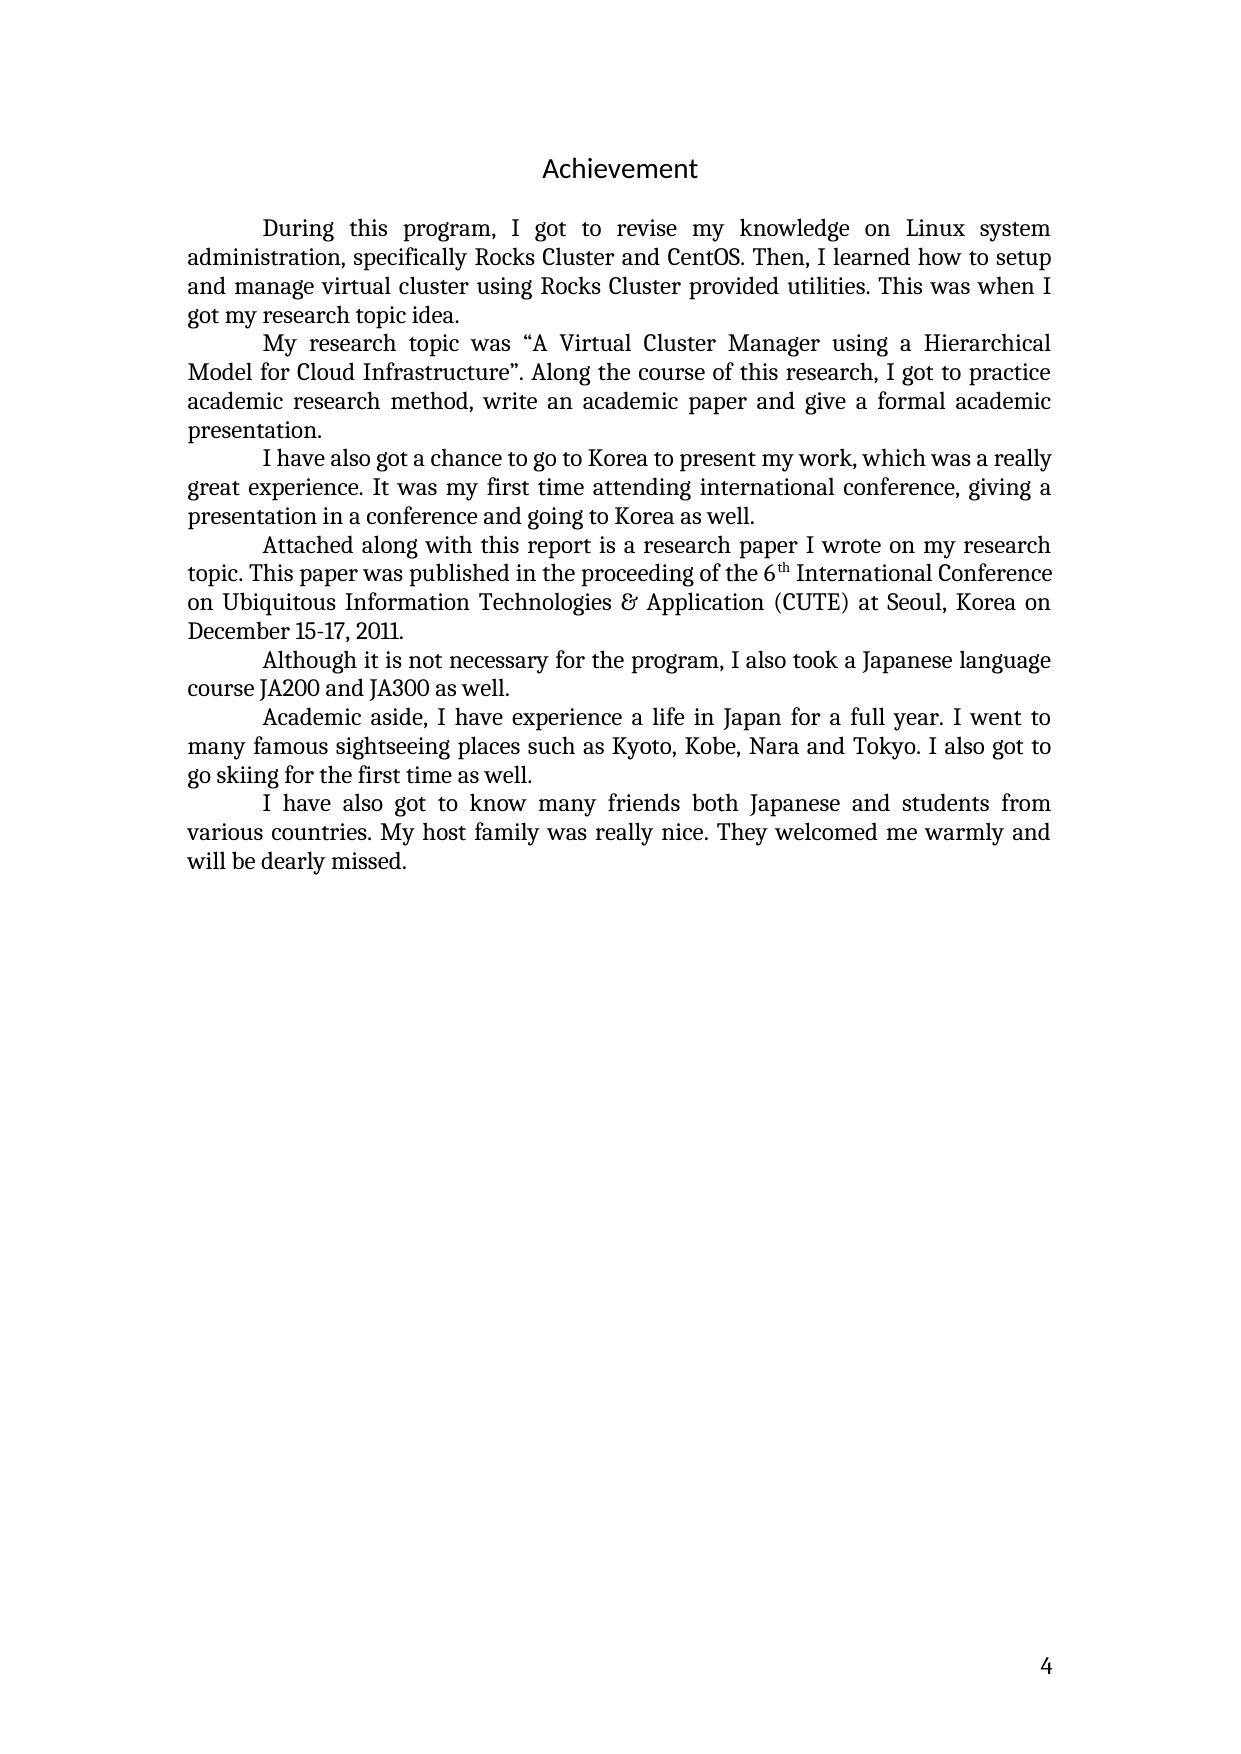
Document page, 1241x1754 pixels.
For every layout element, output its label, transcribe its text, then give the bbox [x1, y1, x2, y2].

subtitle Achievement [187, 150, 1053, 186]
text I have also got a chance to go to Korea to present my work, which was a really great experience. It was my first time attending international conference, giving a presentation in a conference and going to Korea as well. [187, 444, 1053, 531]
text Academic aside, I have experience a life in Japan for a full year. I went to many famous sightseeing places such as Kyoto, Kobe, Nara and Tokyo. I also got to go skiing for the first time as well. [187, 703, 1053, 789]
text Attached along with this report is a research paper I wrote on my research topic. This paper was published in the proceeding of the 6th International Conference on Ubiquitous Information Technologies & Application (CUTE) at Seoul, Korea on December 15-17, 2011. [187, 531, 1053, 646]
text Although it is not necessary for the program, I also took a Japanese language course JA200 and JA300 as well. [187, 646, 1053, 703]
text During this program, I got to revise my knowledge on Linux system administration, specifically Rocks Cluster and CentOS. Then, I learned how to setup and manage virtual cluster using Rocks Cluster provided utilities. This was when I got my research topic idea. [187, 214, 1053, 329]
text I have also got to know many friends both Japanese and students from various countries. My host family was really nice. They welcomed me warmly and will be dearly missed. [187, 789, 1053, 876]
text My research topic was “A Virtual Cluster Manager using a Hierarchical Model for Cloud Infrastructure”. Along the course of this research, I got to practice academic research method, write an academic paper and give a formal academic presentation. [187, 329, 1053, 444]
